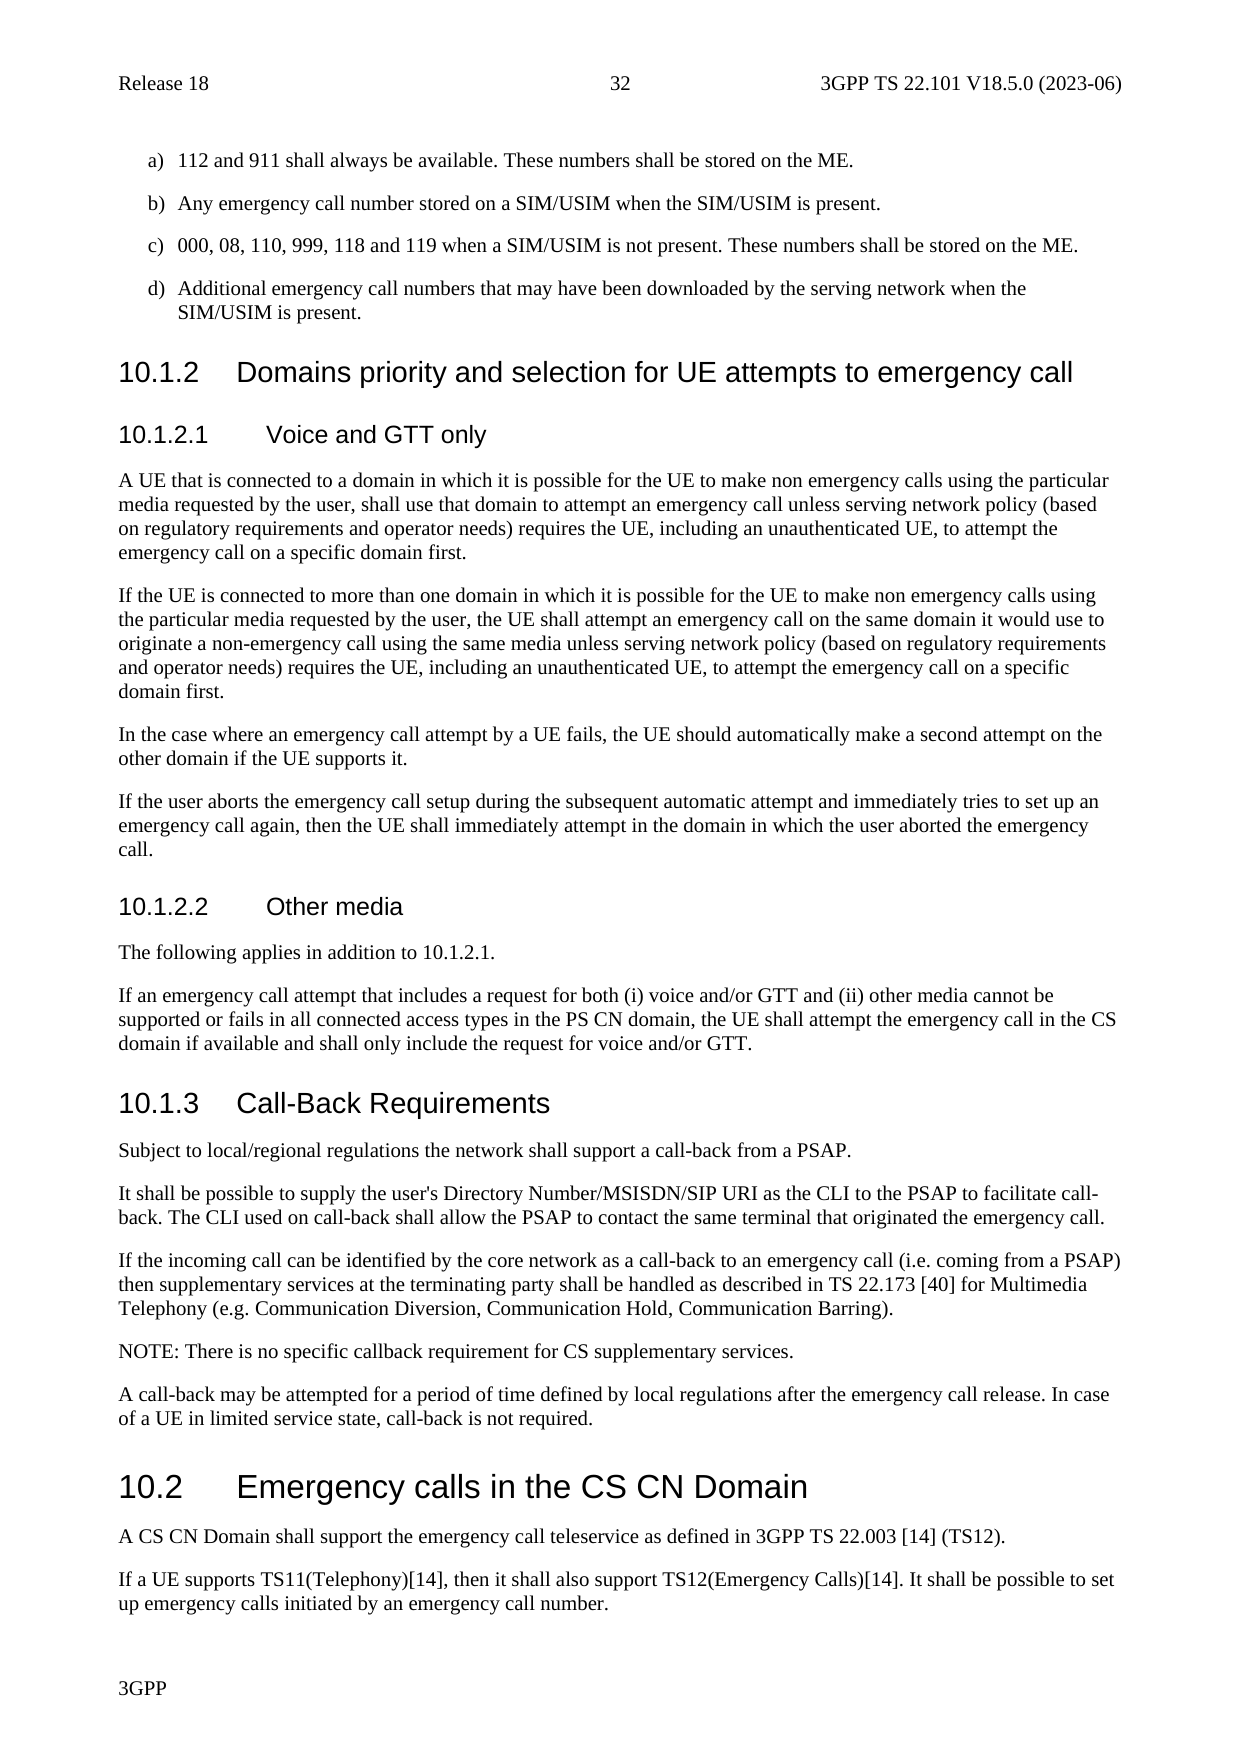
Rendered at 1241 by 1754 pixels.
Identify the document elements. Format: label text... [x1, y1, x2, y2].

text a) 112 and 911 shall always be available. These numbers shall be stored on the ME. [148, 148, 1122, 172]
subtitle 10.1.2.2 Other media [118, 892, 1122, 921]
text If the UE is connected to more than one domain in which it is possible for the UE to make non emergency calls using the particular media requested by the user, the UE shall attempt an emergency call on the same domain it would use to originate a non-emergency call using the same media unless serving network policy (based on regulatory requirements and operator needs) requires the UE, including an unauthenticated UE, to attempt the emergency call on a specific domain first. [118, 583, 1122, 703]
text The following applies in addition to 10.1.2.1. [118, 940, 1122, 964]
subtitle 10.1.3 Call-Back Requirements [118, 1086, 1122, 1119]
text If an emergency call attempt that includes a request for both (i) voice and/or GTT and (ii) other media cannot be supported or fails in all connected access types in the PS CN domain, the UE shall attempt the emergency call in the CS domain if available and shall only include the request for voice and/or GTT. [118, 982, 1122, 1055]
text A CS CN Domain shall support the emergency call teleservice as defined in 3GPP TS 22.003 [14] (TS12). [118, 1524, 1122, 1548]
text A UE that is connected to a domain in which it is possible for the UE to make non emergency calls using the particular media requested by the user, shall use that domain to attempt an emergency call unless serving network policy (based on regulatory requirements and operator needs) requires the UE, including an unauthenticated UE, to attempt the emergency call on a specific domain first. [118, 468, 1122, 564]
text If the incoming call can be identified by the core network as a call-back to an emergency call (i.e. coming from a PSAP) then supplementary services at the terminating party shall be handled as described in TS 22.173 [40] for Multimedia Telephony (e.g. Communication Diversion, Communication Hold, Communication Barring). [118, 1248, 1122, 1320]
text It shall be possible to supply the user's Directory Number/MSISDN/SIP URI as the CLI to the PSAP to facilitate call-back. The CLI used on call-back shall allow the PSAP to contact the same terminal that originated the emergency call. [118, 1181, 1122, 1229]
text c) 000, 08, 110, 999, 118 and 119 when a SIM/USIM is not present. These numbers shall be stored on the ME. [148, 233, 1122, 257]
text In the case where an emergency call attempt by a UE fails, the UE should automatically make a second attempt on the other domain if the UE supports it. [118, 722, 1122, 770]
text b) Any emergency call number stored on a SIM/USIM when the SIM/USIM is present. [148, 191, 1122, 214]
text NOTE: There is no specific callback requirement for CS supplementary services. [118, 1339, 1122, 1363]
subtitle 10.1.2 Domains priority and selection for UE attempts to emergency call [118, 356, 1122, 389]
text A call-back may be attempted for a period of time defined by local regulations after the emergency call release. In case of a UE in limited service state, call-back is not required. [118, 1382, 1122, 1430]
subtitle 10.1.2.1 Voice and GTT only [118, 420, 1122, 449]
text If a UE supports TS11(Telephony)[14], then it shall also support TS12(Emergency Calls)[14]. It shall be possible to set up emergency calls initiated by an emergency call number. [118, 1567, 1122, 1615]
text d) Additional emergency call numbers that may have been downloaded by the serving network when the SIM/USIM is present. [148, 276, 1122, 324]
text Subject to local/regional regulations the network shall support a call-back from a PSAP. [118, 1138, 1122, 1162]
text If the user aborts the emergency call setup during the subsequent automatic attempt and immediately tries to set up an emergency call again, then the UE shall immediately attempt in the domain in which the user aborted the emergency call. [118, 789, 1122, 861]
subtitle 10.2 Emergency calls in the CS CN Domain [118, 1467, 1122, 1506]
